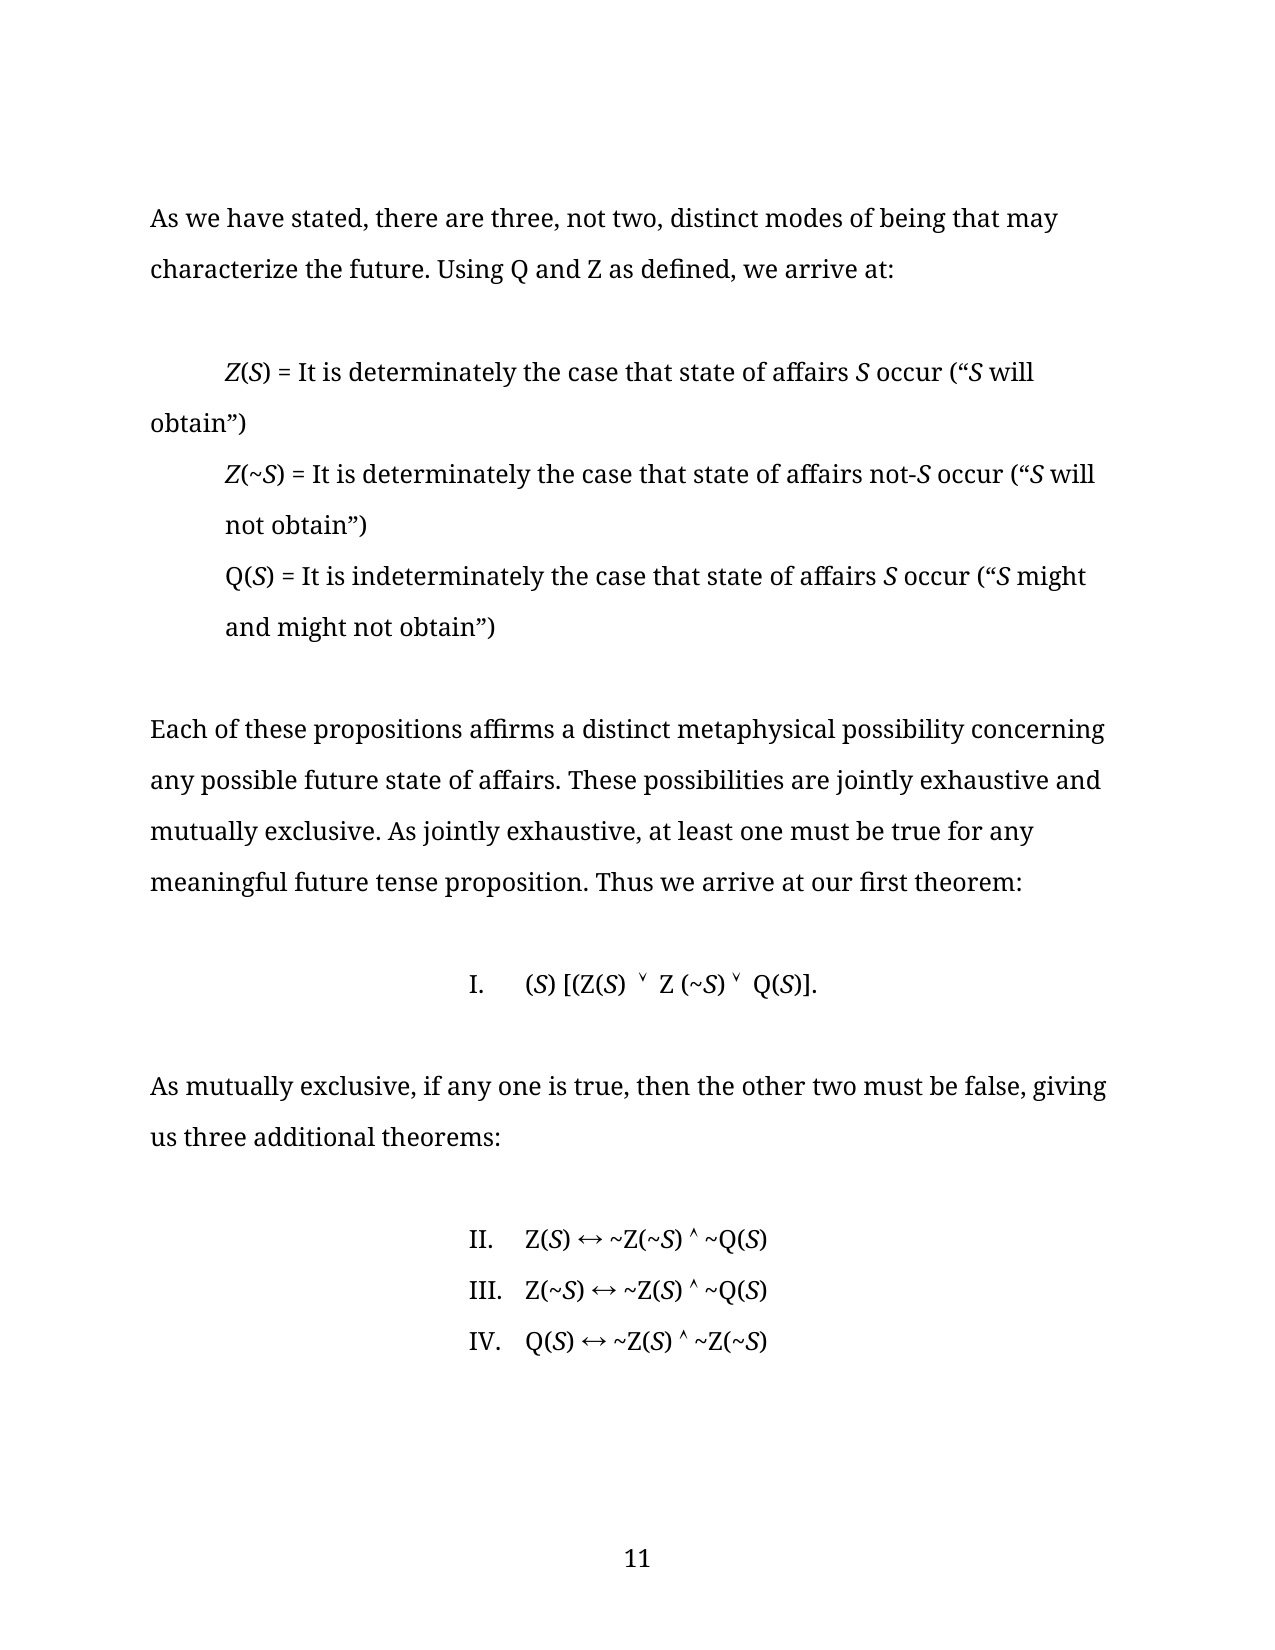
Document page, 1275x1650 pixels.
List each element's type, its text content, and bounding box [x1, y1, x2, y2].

list (S) [(Z(S) Z (~S) Q(S)]. [469, 967, 1125, 1001]
text As mutually exclusive, if any one is true, then the other two must be false, giving us three additional theorems: [150, 1069, 1125, 1154]
list Z(S)  ~Z(~S) ~Q(S) [469, 1222, 1125, 1256]
text Z(~S) = It is determinately the case that state of affairs not-S occur (“S will not obtain”) [225, 456, 1125, 541]
text As we have stated, there are three, not two, distinct modes of being that may characterize the future. Using Q and Z as defined, we arrive at: [150, 201, 1125, 286]
text Z(S) = It is determinately the case that state of affairs S occur (“S will obtain”) [150, 354, 1125, 439]
text Q(S) = It is indeterminately the case that state of affairs S occur (“S might and might not obtain”) [225, 558, 1125, 643]
list Z(~S)  ~Z(S) ~Q(S) [469, 1273, 1125, 1307]
text Each of these propositions affirms a distinct metaphysical possibility concerning any possible future state of affairs. These possibilities are jointly exhaustive and mutually exclusive. As jointly exhaustive, at least one must be true for any meaningful future tensed proposition. meaningful future tense proposition. Thus we arrive at our first theorem: [150, 711, 1125, 899]
list Q(S)  ~Z(S) ~Z(~S) [469, 1324, 1125, 1358]
